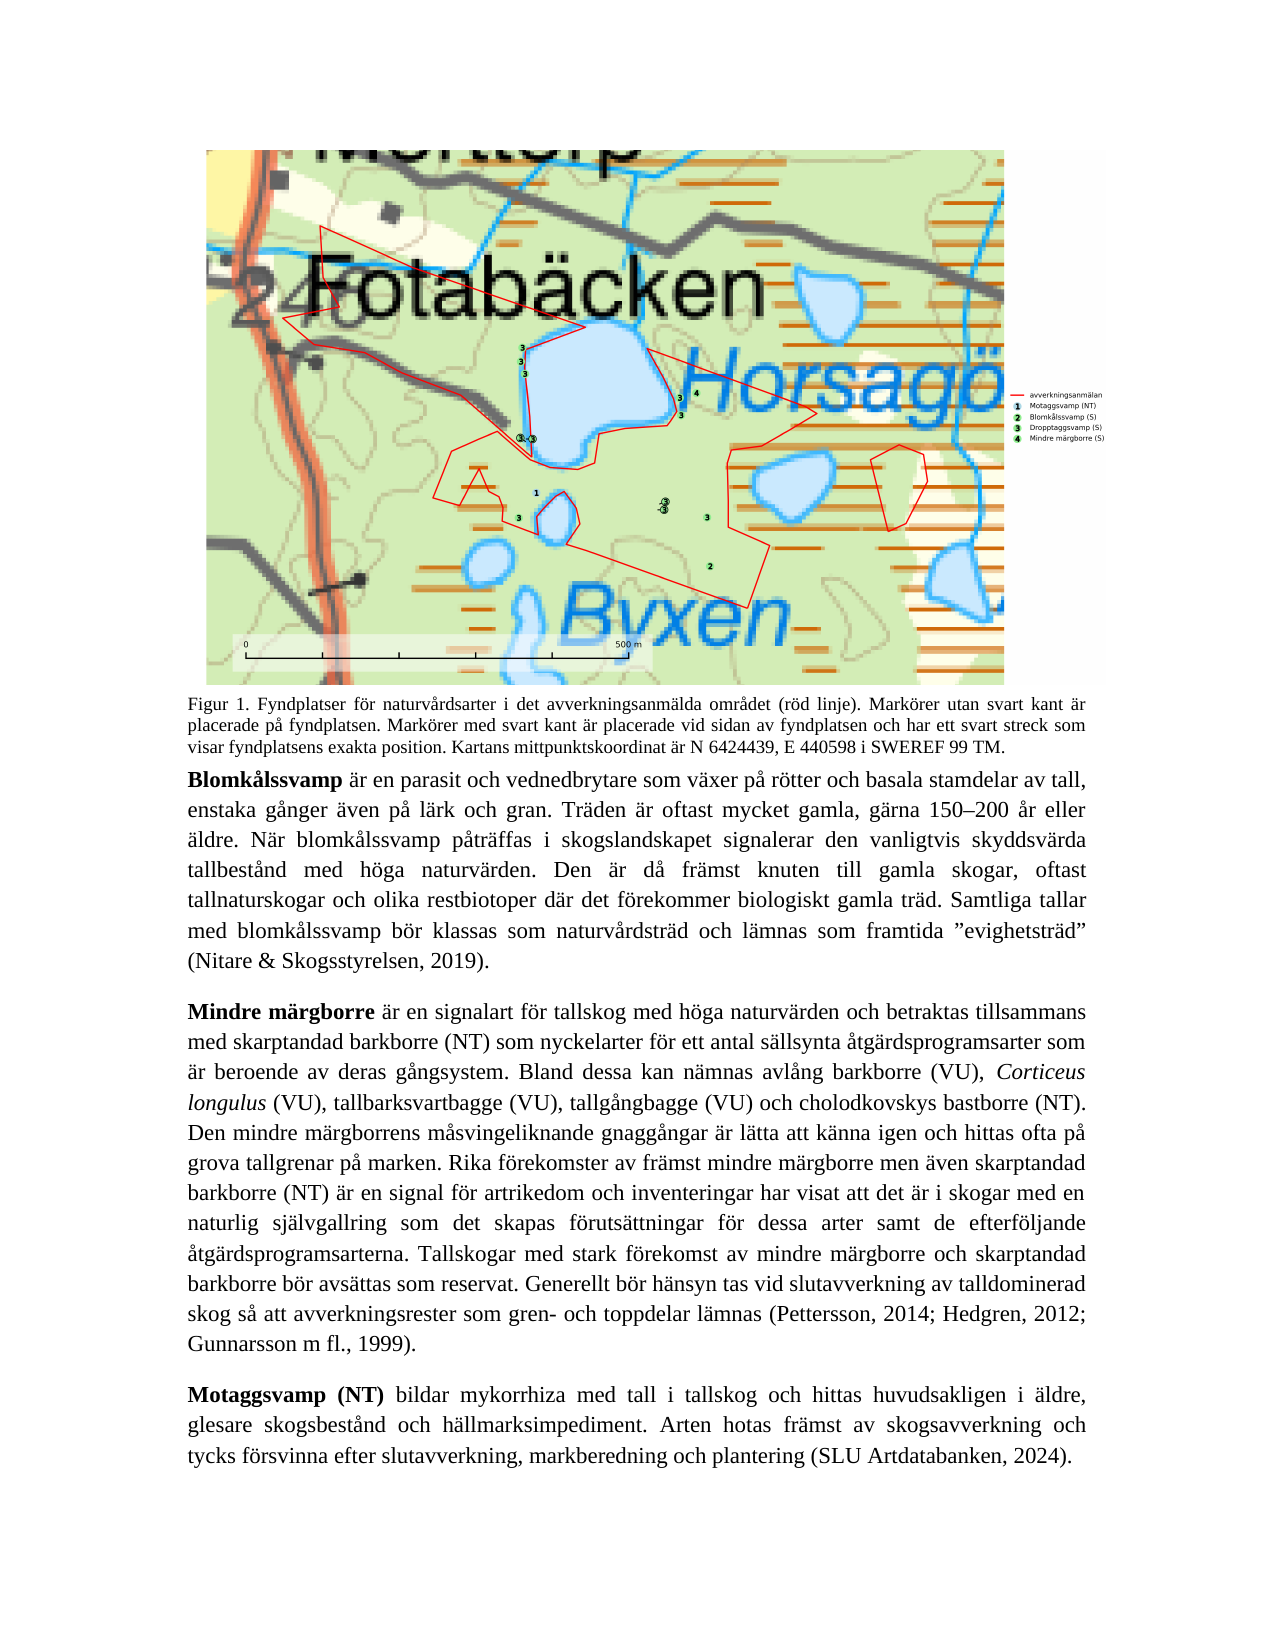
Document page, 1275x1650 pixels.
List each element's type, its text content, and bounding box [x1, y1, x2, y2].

picture [206, 150, 1107, 685]
text Blomkålssvamp är en parasit och vednedbrytare som växer på rötter och basala stamdelar av tall, enstaka gånger även på lärk och gran. Träden är oftast mycket gamla, gärna 150–200 år eller äldre. När blomkålssvamp påträffas i skogslandskapet signalerar den vanligtvis skyddsvärda tallbestånd med höga naturvärden. Den är då främst knuten till gamla skogar, oftast tallnaturskogar och olika restbiotoper där det förekommer biologiskt gamla träd. Samtliga tallar med blomkålssvamp bör klassas som naturvårdsträd och lämnas som framtida ”evighetsträd” (Nitare & Skogsstyrelsen, 2019). [187, 766, 1087, 973]
text Mindre märgborre är en signalart för tallskog med höga naturvärden och betraktas tillsammans med skarptandad barkborre (NT) som nyckelarter för ett antal sällsynta åtgärdsprogramsarter som är beroende av deras gångsystem. Bland dessa kan nämnas avlång barkborre (VU), Corticeus longulus (VU), tallbarksvartbagge (VU), tallgångbagge (VU) och cholodkovskys bastborre (NT). Den mindre märgborrens måsvingeliknande gnaggångar är lätta att känna igen och hittas ofta på grova tallgrenar på marken. Rika förekomster av främst mindre märgborre men även skarptandad barkborre (NT) är en signal för artrikedom och inventeringar har visat att det är i skogar med en naturlig självgallring som det skapas förutsättningar för dessa arter samt de efterföljande åtgärdsprogramsarterna. Tallskogar med stark förekomst av mindre märgborre och skarptandad barkborre bör avsättas som reservat. Generellt bör hänsyn tas vid slutavverkning av talldominerad skog så att avverkningsrester som gren- och toppdelar lämnas (Pettersson, 2014; Hedgren, 2012; Gunnarsson m fl., 1999). [187, 998, 1087, 1357]
text Figur 1. Fyndplatser för naturvårdsarter i det avverkningsanmälda området (röd linje). Markörer utan svart kant är placerade på fyndplatsen. Markörer med svart kant är placerade vid sidan av fyndplatsen och har ett svart streck som visar fyndplatsens exakta position. Kartans mittpunktskoordinat är N 6424439, E 440598 i SWEREF 99 TM. [187, 693, 1087, 757]
text Motaggsvamp (NT) bildar mykorrhiza med tall i tallskog och hittas huvudsakligen i äldre, glesare skogsbestånd och hällmarksimpediment. Arten hotas främst av skogsavverkning och tycks försvinna efter slutavverkning, markberedning och plantering (SLU Artdatabanken, 2024). [187, 1381, 1087, 1468]
